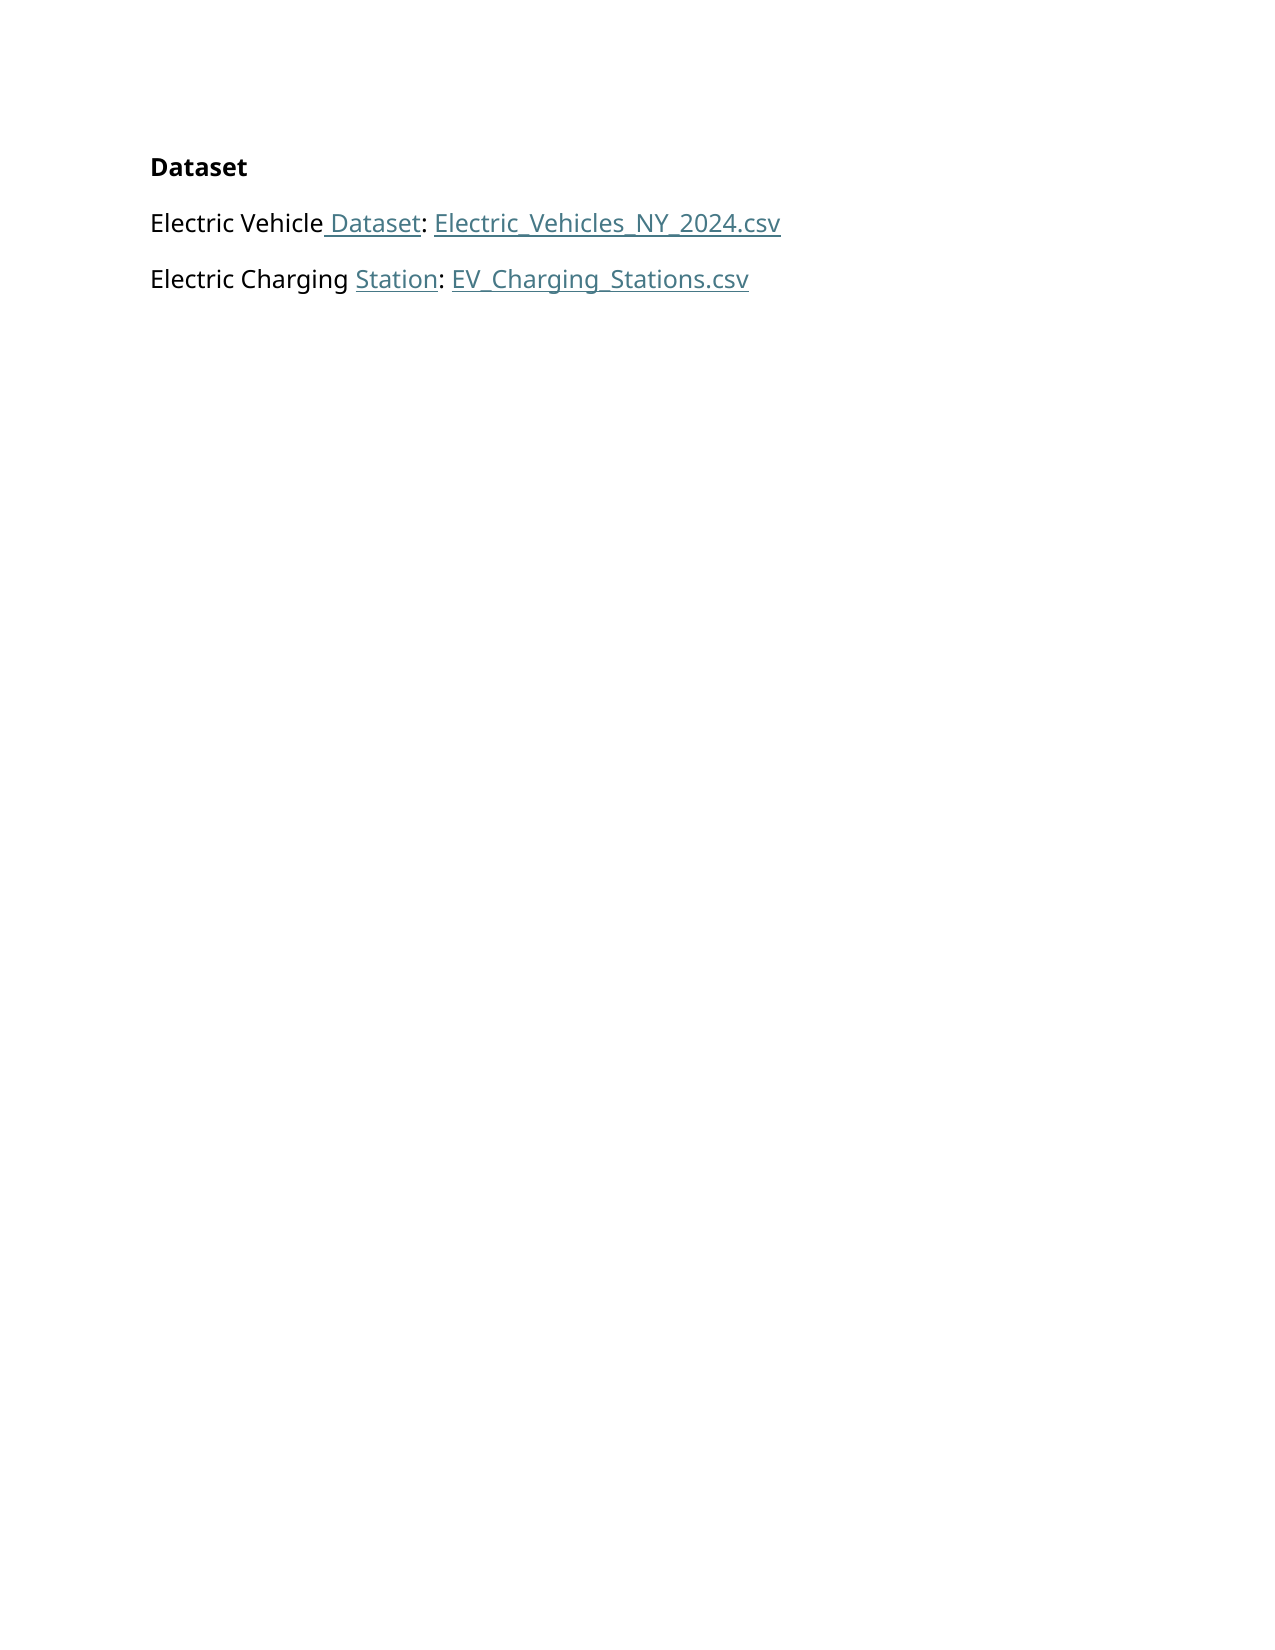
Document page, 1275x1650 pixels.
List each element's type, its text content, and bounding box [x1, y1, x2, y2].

text Electric Vehicle Dataset: Electric_Vehicles_NY_2024.csv [150, 206, 1125, 240]
text Dataset [150, 150, 1125, 184]
text Electric Charging Station: EV_Charging_Stations.csv [150, 262, 1125, 296]
